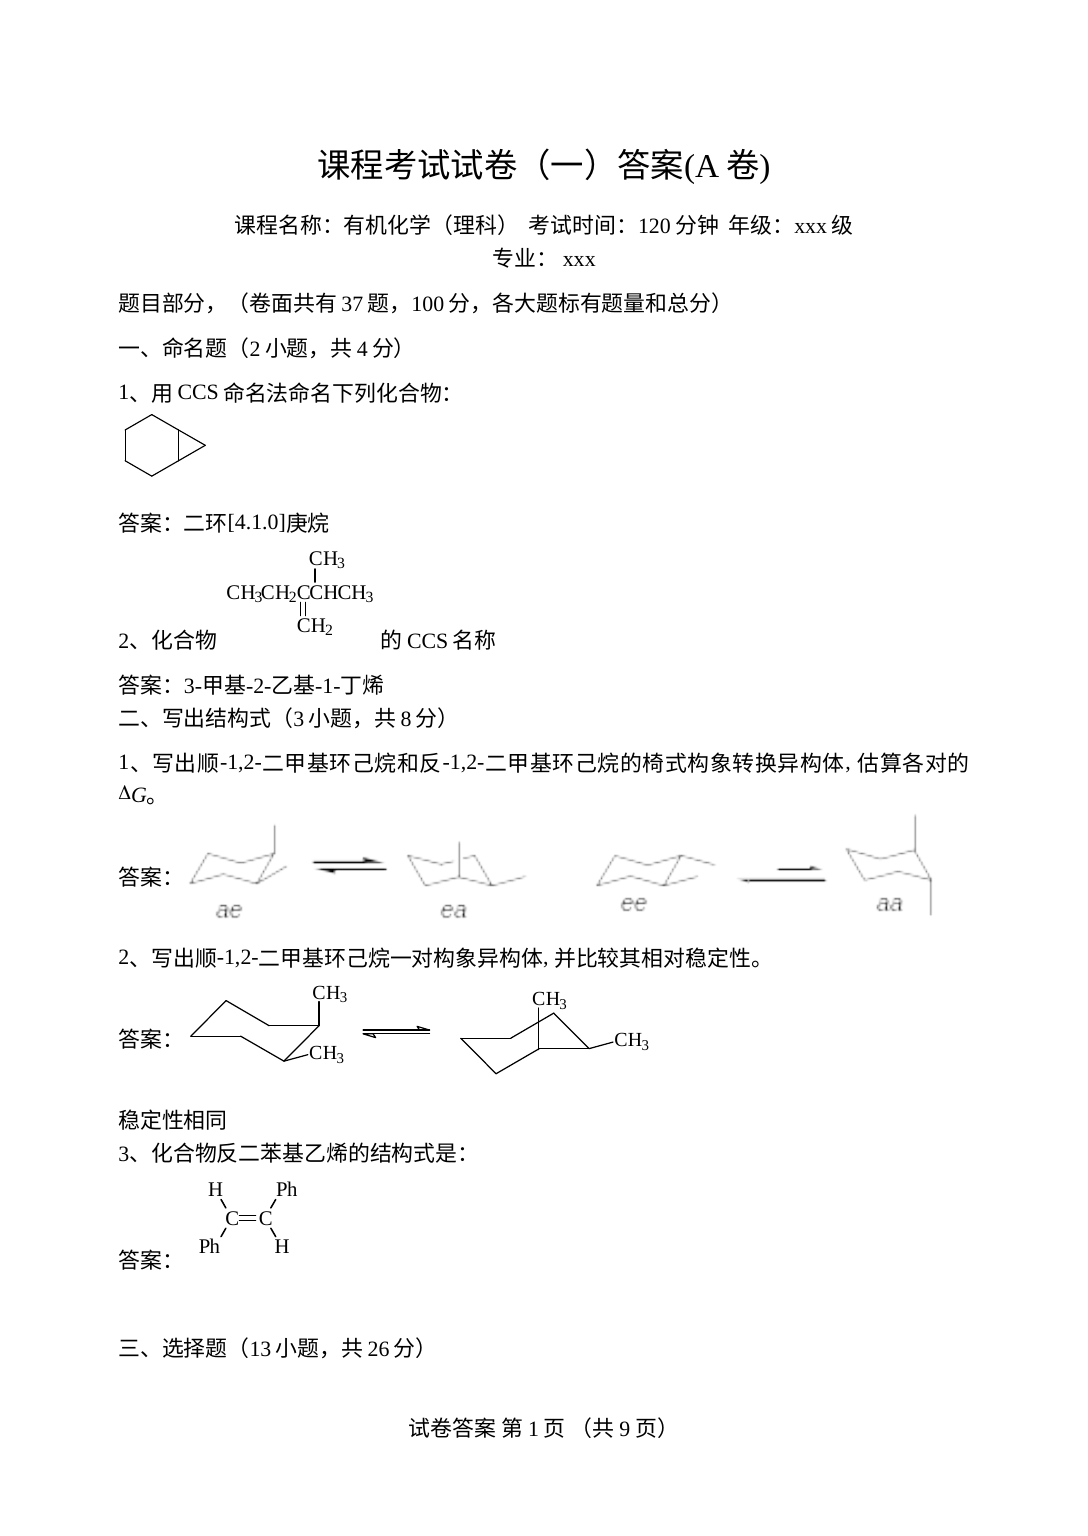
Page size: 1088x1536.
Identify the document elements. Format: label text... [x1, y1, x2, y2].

text 1、写出顺-1,2-二甲基环己烷和反-1,2-二甲基环己烷的椅式构象转换异构体, 估算各对的G。 [118, 746, 969, 811]
text 一、命名题（2小题，共4分） [118, 331, 969, 363]
text 3、化合物反二苯基乙烯的结构式是： [118, 1136, 969, 1168]
text 答案：二环[]庚烷 [118, 506, 969, 538]
text 答案： [118, 811, 969, 941]
text 答案：3-甲基-2-乙基-1-丁烯 [118, 668, 969, 701]
text 稳定性相同 [118, 1103, 969, 1136]
text 课程名称：有机化学（理科） 考试时间：120分钟 年级：xxx级 [118, 208, 969, 241]
text 2、化合物的CCS名称 [118, 538, 969, 668]
text 2、写出顺-1,2-二甲基环己烷一对构象异构体, 并比较其相对稳定性。 [118, 941, 969, 973]
text 专业： xxx [118, 241, 969, 273]
text 1、用CCS命名法命名下列化合物： [118, 376, 969, 408]
text 二、写出结构式（3小题，共8分） [118, 701, 969, 733]
text 题目部分，（卷面共有37题，100分，各大题标有题量和总分） [118, 286, 969, 318]
text 答案： [118, 1168, 969, 1298]
text 三、选择题（13小题，共26分） [118, 1331, 969, 1363]
text 答案： [118, 973, 969, 1103]
text 课程考试试卷（一）答案(A卷) [118, 131, 969, 196]
